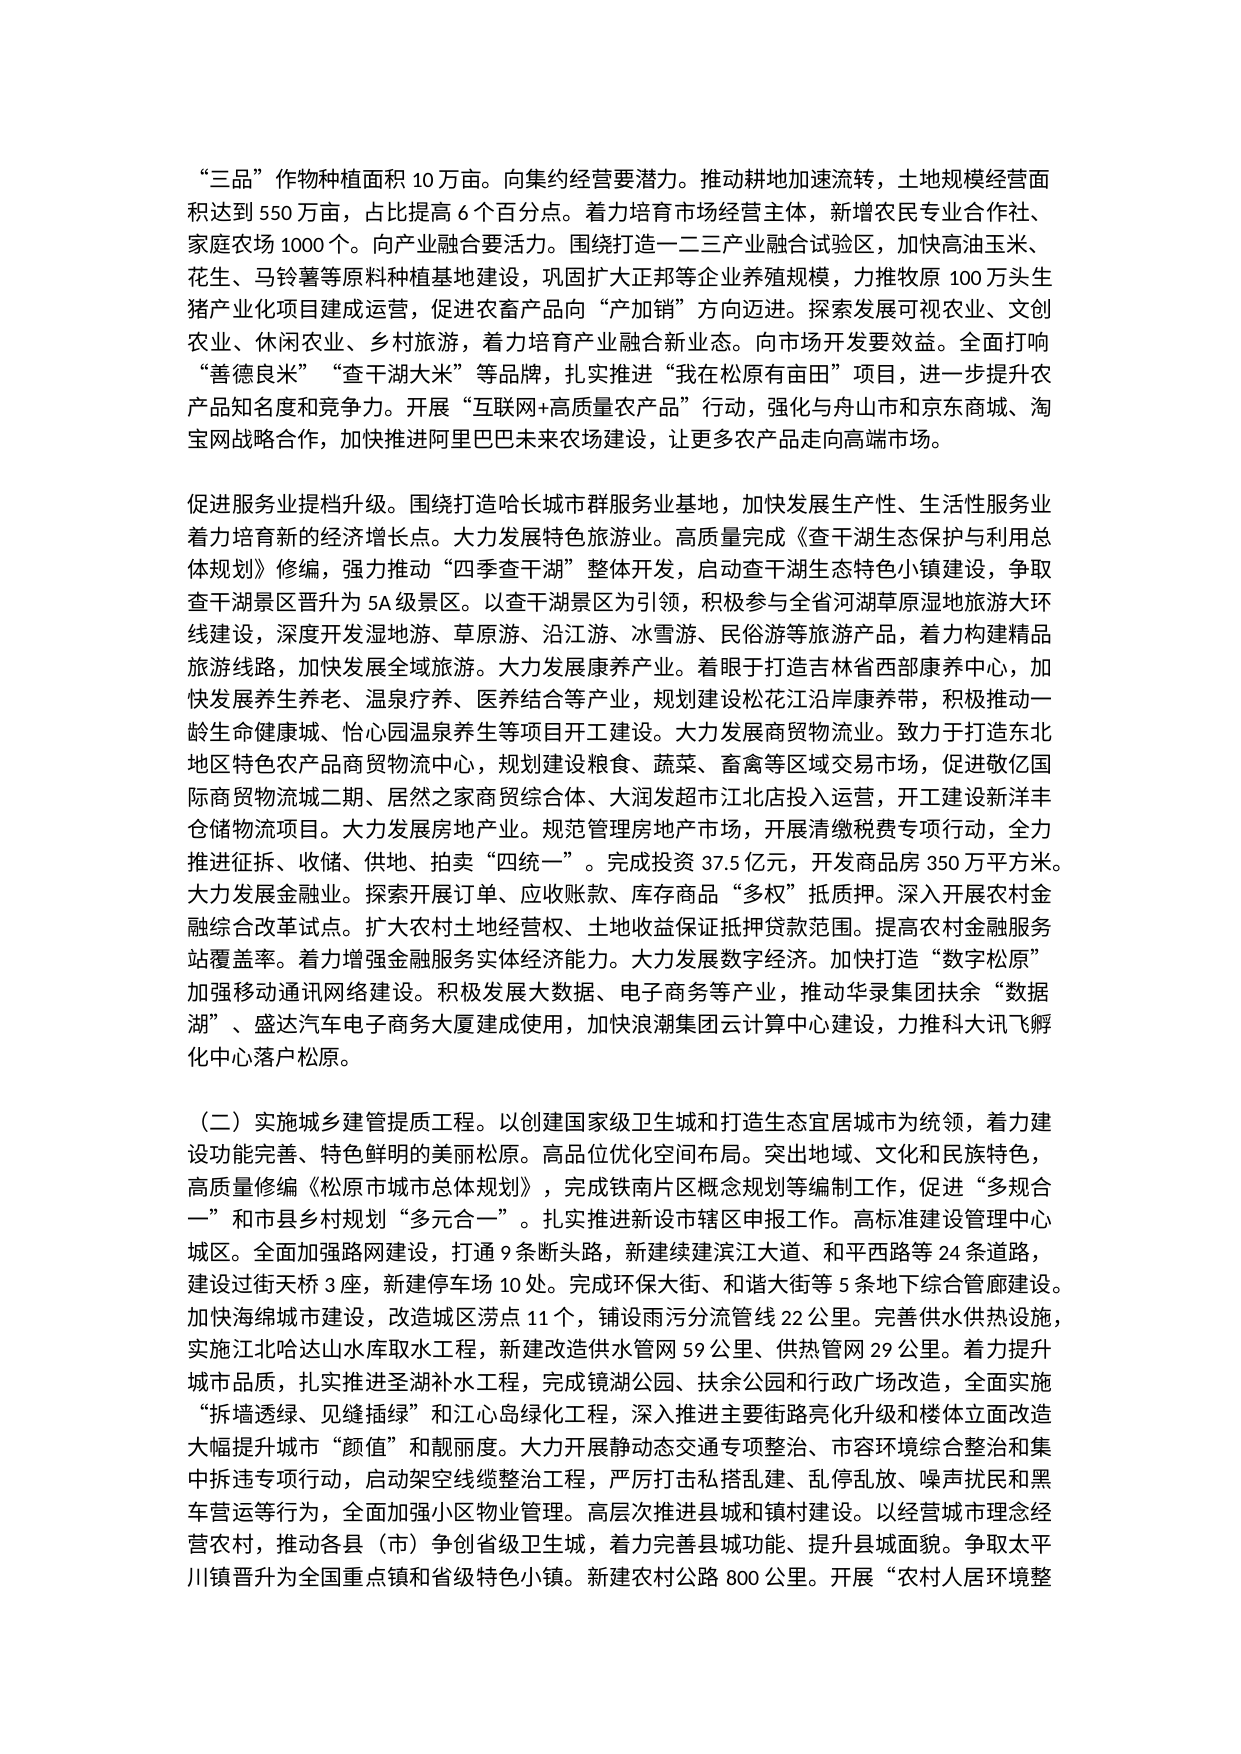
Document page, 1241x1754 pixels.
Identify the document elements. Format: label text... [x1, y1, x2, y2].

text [187, 162, 1053, 454]
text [187, 1104, 1053, 1592]
text 促进服务业提档升级。围绕打造哈长城市群服务业基地，加快发展生产性、生活性服务业，着力培育新的经济增长点。大力发展特色旅游业。高质量完成《查干湖生态保护与利用总体规划》修编，强力推动“四季查干湖”整体开发，启动查干湖生态特色小镇建设，争取查干湖景区晋升为5A级景区。以查干湖景区为引领，积极参与全省河湖草原湿地旅游大环线建设，深度开发湿地游、草原游、沿江游、冰雪游、民俗游等旅游产品，着力构建精品旅游线路，加快发展全域旅游。大力发展康养产业。着眼于打造吉林省西部康养中心，加快发展养生养老、温泉疗养、医养结合等产业，规划建设松花江沿岸康养带，积极推动一龄生命健康城、怡心园温泉养生等项目开工建设。大力发展商贸物流业。致力于打造东北地区特色农产品商贸物流中心，规划建设粮食、蔬菜、畜禽等区域交易市场，促进敬亿国际商贸物流城二期、居然之家商贸综合体、大润发超市江北店投入运营，开工建设新洋丰仓储物流项目。大力发展房地产业。规范管理房地产市场，开展清缴税费专项行动，全力推进征拆、收储、供地、拍卖“四统一”。完成投资37.5亿元，开发商品房350万平方米。大力发展金融业。探索开展订单、应收账款、库存商品“多权”抵质押。深入开展农村金融综合改革试点。扩大农村土地经营权、土地收益保证抵押贷款范围。提高农村金融服务站覆盖率。着力增强金融服务实体经济能力。大力发展数字经济。加快打造“数字松原”。加强移动通讯网络建设。积极发展大数据、电子商务等产业，推动华录集团扶余“数据湖”、盛达汽车电子商务大厦建成使用，加快浪潮集团云计算中心建设，力推科大讯飞孵化中心落户松原。 [187, 487, 1053, 1072]
